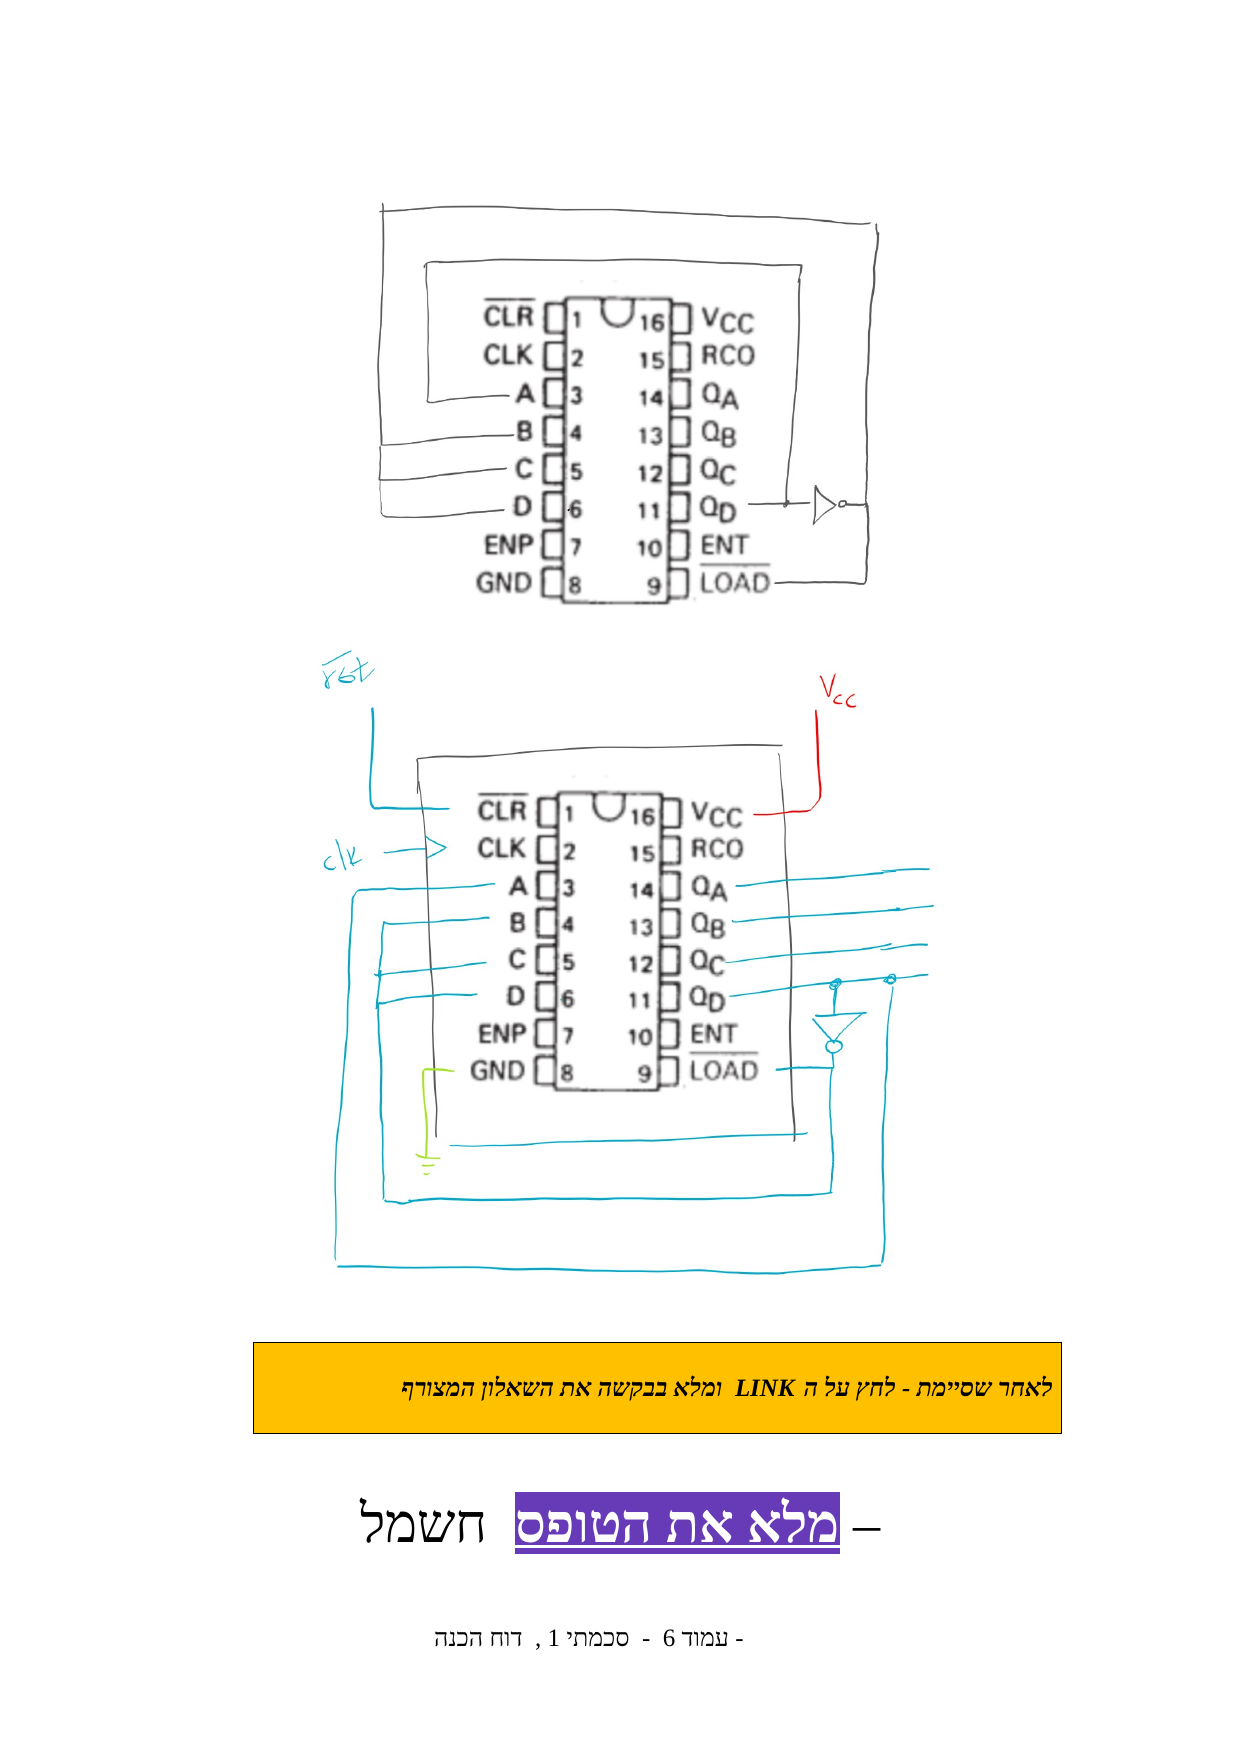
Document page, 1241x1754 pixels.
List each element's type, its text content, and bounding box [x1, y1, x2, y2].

table_cell [188, 1434, 1053, 1554]
list לאחר שסיימת - לחץ על ה LINK ומלא בבקשה את השאלון המצורף [254, 1370, 1061, 1399]
picture [276, 188, 964, 1313]
